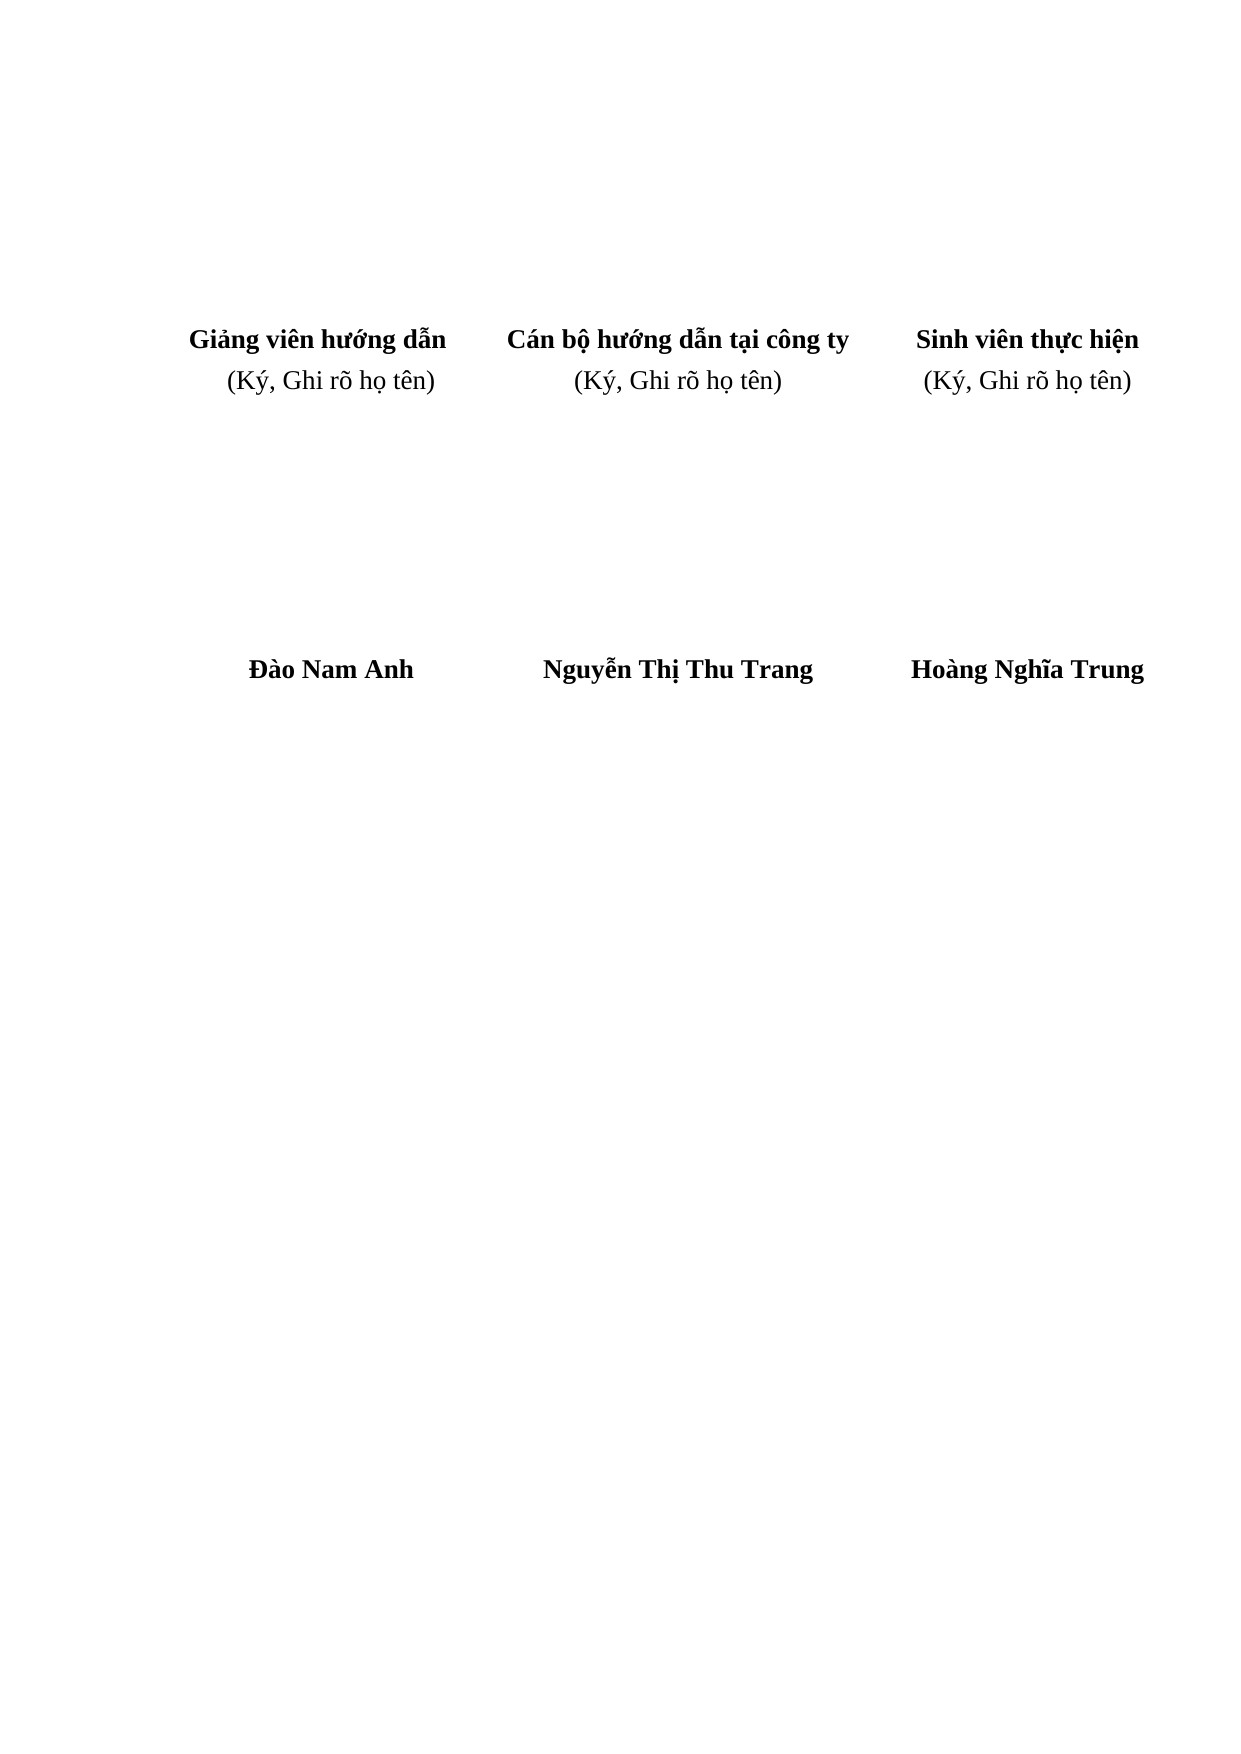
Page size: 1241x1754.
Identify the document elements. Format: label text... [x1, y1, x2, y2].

table_header Cán bộ hướng dẫn tại công ty (Ký, Ghi rõ họ tên) Nguyễn Thị Thu Trang [485, 324, 871, 694]
table_header Giảng viên hướng dẫn (Ký, Ghi rõ họ tên) Đào Nam Anh [177, 324, 485, 694]
table_header Sinh viên thực hiện (Ký, Ghi rõ họ tên) Hoàng Nghĩa Trung [871, 324, 1183, 694]
